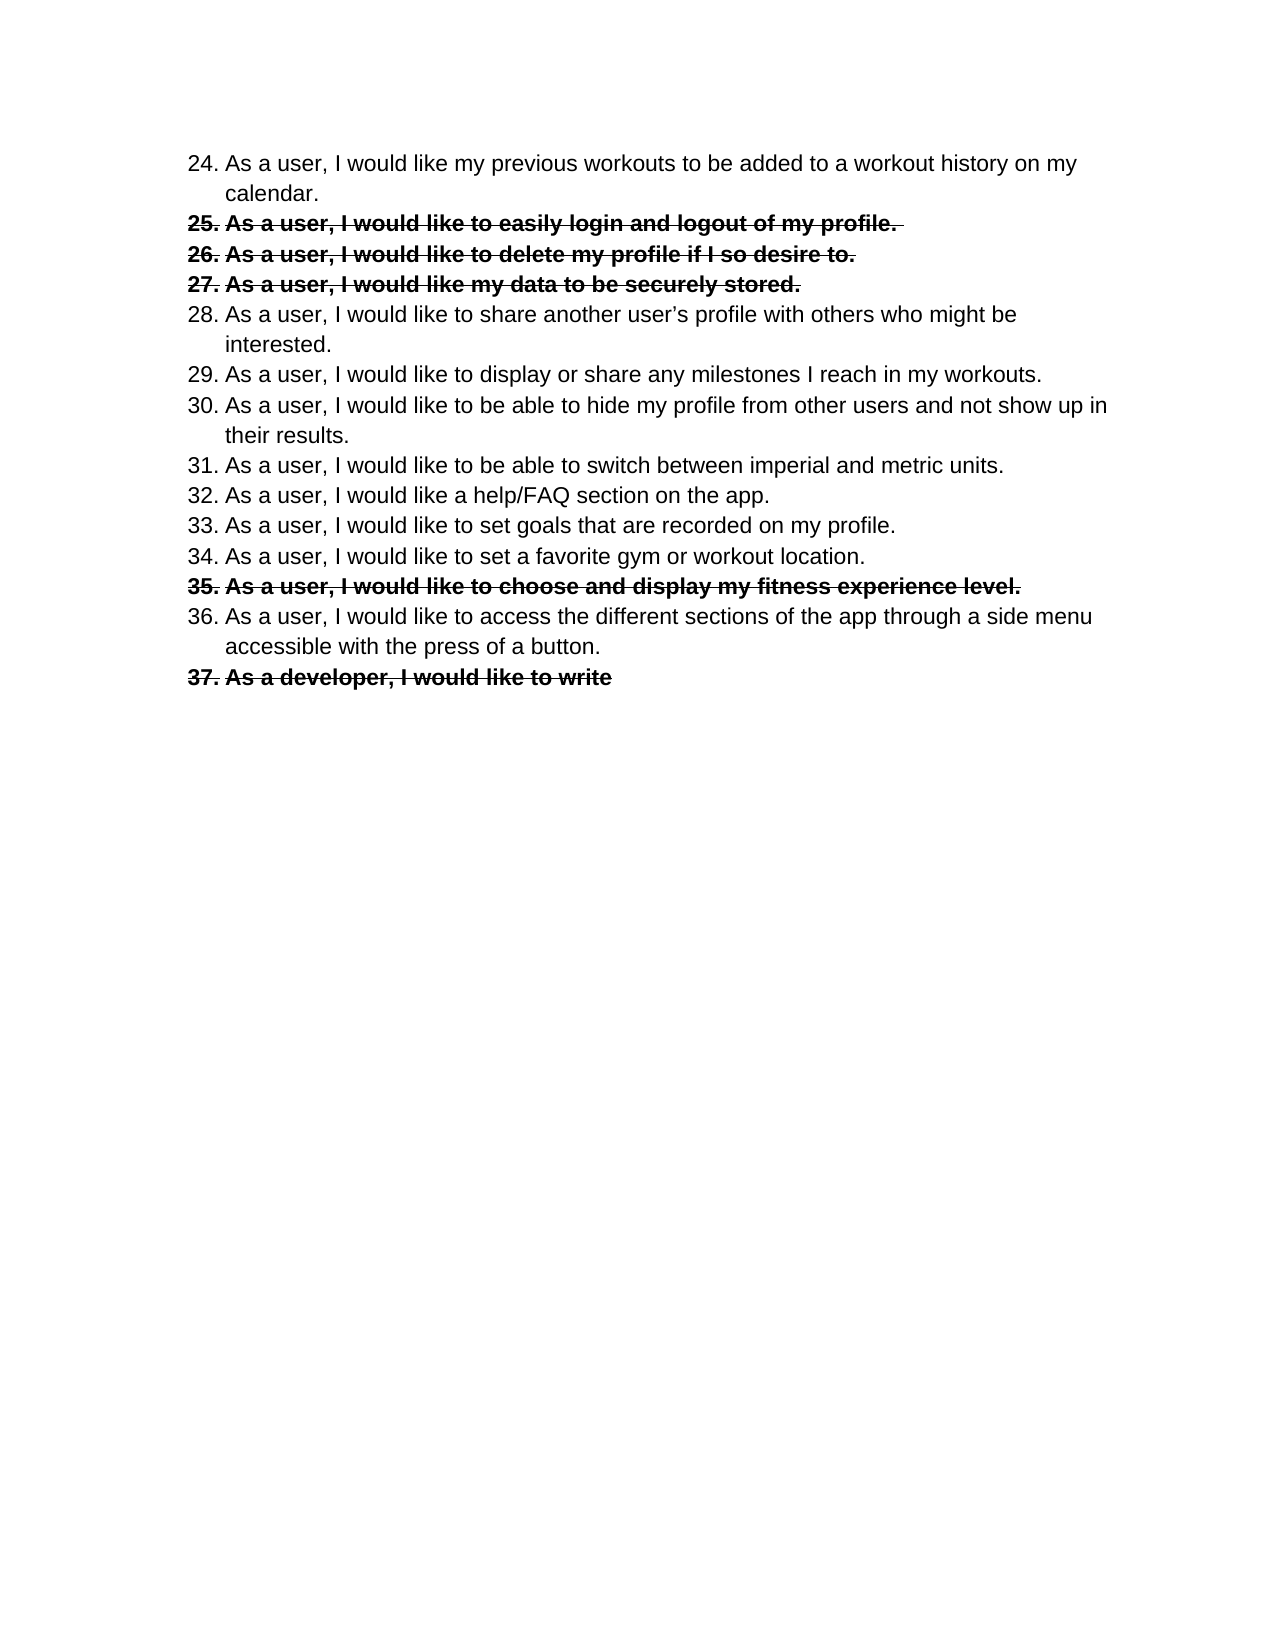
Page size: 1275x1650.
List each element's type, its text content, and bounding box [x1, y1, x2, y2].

list As a user, I would like my data to be securely stored. [187, 271, 1125, 297]
list As a user, I would like to delete my profile if I so desire to. [187, 241, 1125, 267]
list As a user, I would like to be able to hide my profile from other users and not show up in their results. [187, 392, 1125, 448]
list As a user, I would like my previous workouts to be added to a workout history on my calendar. [187, 150, 1125, 207]
list As a developer, I would like to write [187, 663, 1125, 690]
list As a user, I would like to set goals that are recorded on my profile. [187, 512, 1125, 539]
list As a user, I would like to choose and display my fitness experience level. [187, 573, 1125, 599]
list As a user, I would like to share another user’s profile with others who might be interested. [187, 301, 1125, 358]
list As a user, I would like to be able to switch between imperial and metric units. [187, 452, 1125, 478]
list As a user, I would like a help/FAQ section on the app. [187, 482, 1125, 509]
list As a user, I would like to set a favorite gym or workout location. [187, 543, 1125, 569]
list As a user, I would like to display or share any milestones I reach in my workouts. [187, 361, 1125, 388]
list As a user, I would like to easily login and logout of my profile. [187, 210, 1125, 237]
list As a user, I would like to access the different sections of the app through a side menu accessible with the press of a button. [187, 603, 1125, 660]
